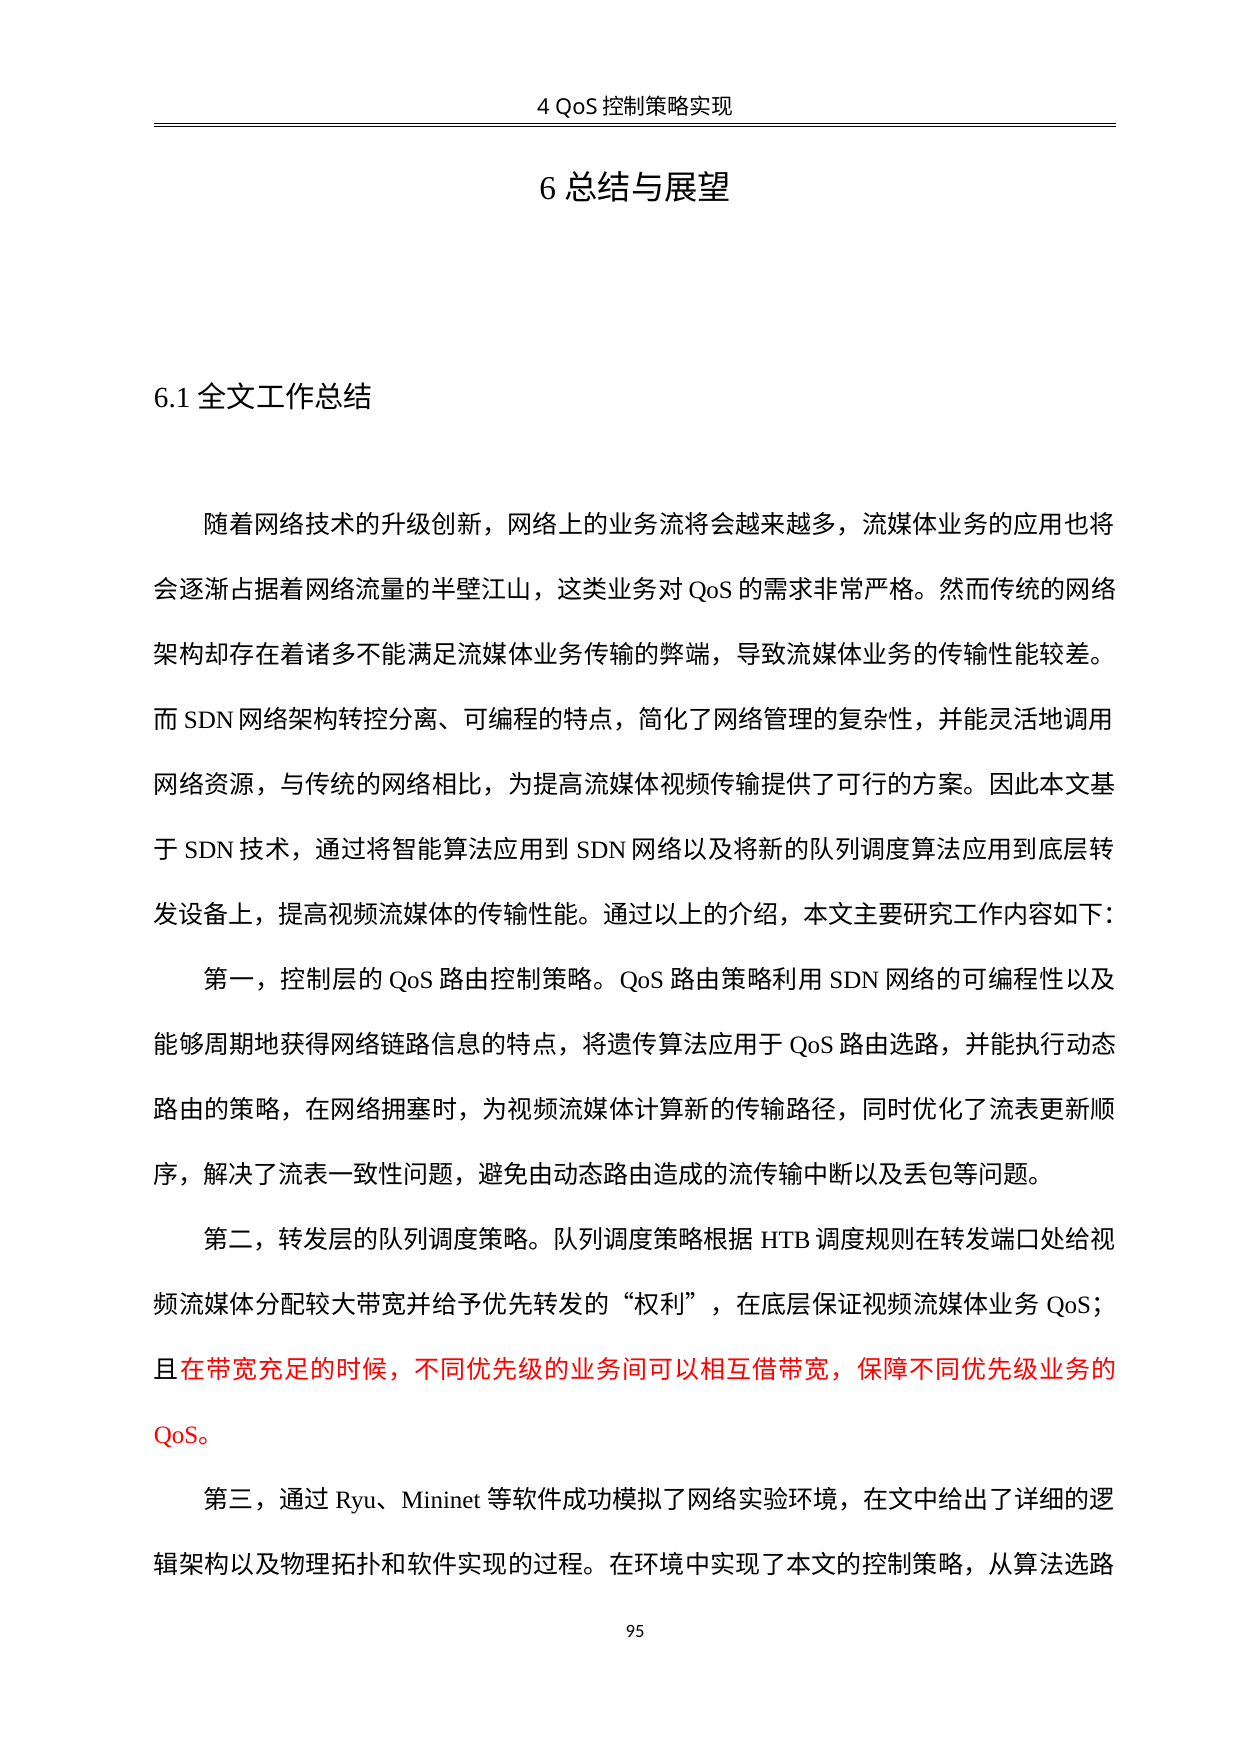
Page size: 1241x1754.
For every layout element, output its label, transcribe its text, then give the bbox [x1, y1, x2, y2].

subtitle 6.1 全文工作总结 [154, 362, 1116, 427]
text 第二，转发层的队列调度策略。队列调度策略根据HTB调度规则在转发端口处给视频流媒体分配较大带宽并给予优先转发的“权利”，在底层保证视频流媒体业务QoS；且在带宽充足的时候，不同优先级的业务间可以相互借带宽，保障不同优先级业务的QoS。 [154, 1206, 1116, 1466]
subtitle 6 总结与展望 [154, 152, 1116, 217]
text 第一，控制层的QoS路由控制策略。QoS路由策略利用SDN网络的可编程性以及能够周期地获得网络链路信息的特点，将遗传算法应用于QoS路由选路，并能执行动态路由的策略，在网络拥塞时，为视频流媒体计算新的传输路径，同时优化了流表更新顺序，解决了流表一致性问题，避免由动态路由造成的流传输中断以及丢包等问题。 [154, 946, 1116, 1206]
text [154, 1466, 1116, 1596]
text 随着网络技术的升级创新，网络上的业务流将会越来越多，流媒体业务的应用也将会逐渐占据着网络流量的半壁江山，这类业务对QoS的需求非常严格。然而传统的网络架构却存在着诸多不能满足流媒体业务传输的弊端，导致流媒体业务的传输性能较差。而SDN网络架构转控分离、可编程的特点，简化了网络管理的复杂性，并能灵活地调用网络资源，与传统的网络相比，为提高流媒体视频传输提供了可行的方案。因此本文基于SDN技术，通过将智能算法应用到SDN网络以及将新的队列调度算法应用到底层转发设备上，提高视频流媒体的传输性能。通过以上的介绍，本文主要研究工作内容如下： [154, 491, 1116, 946]
